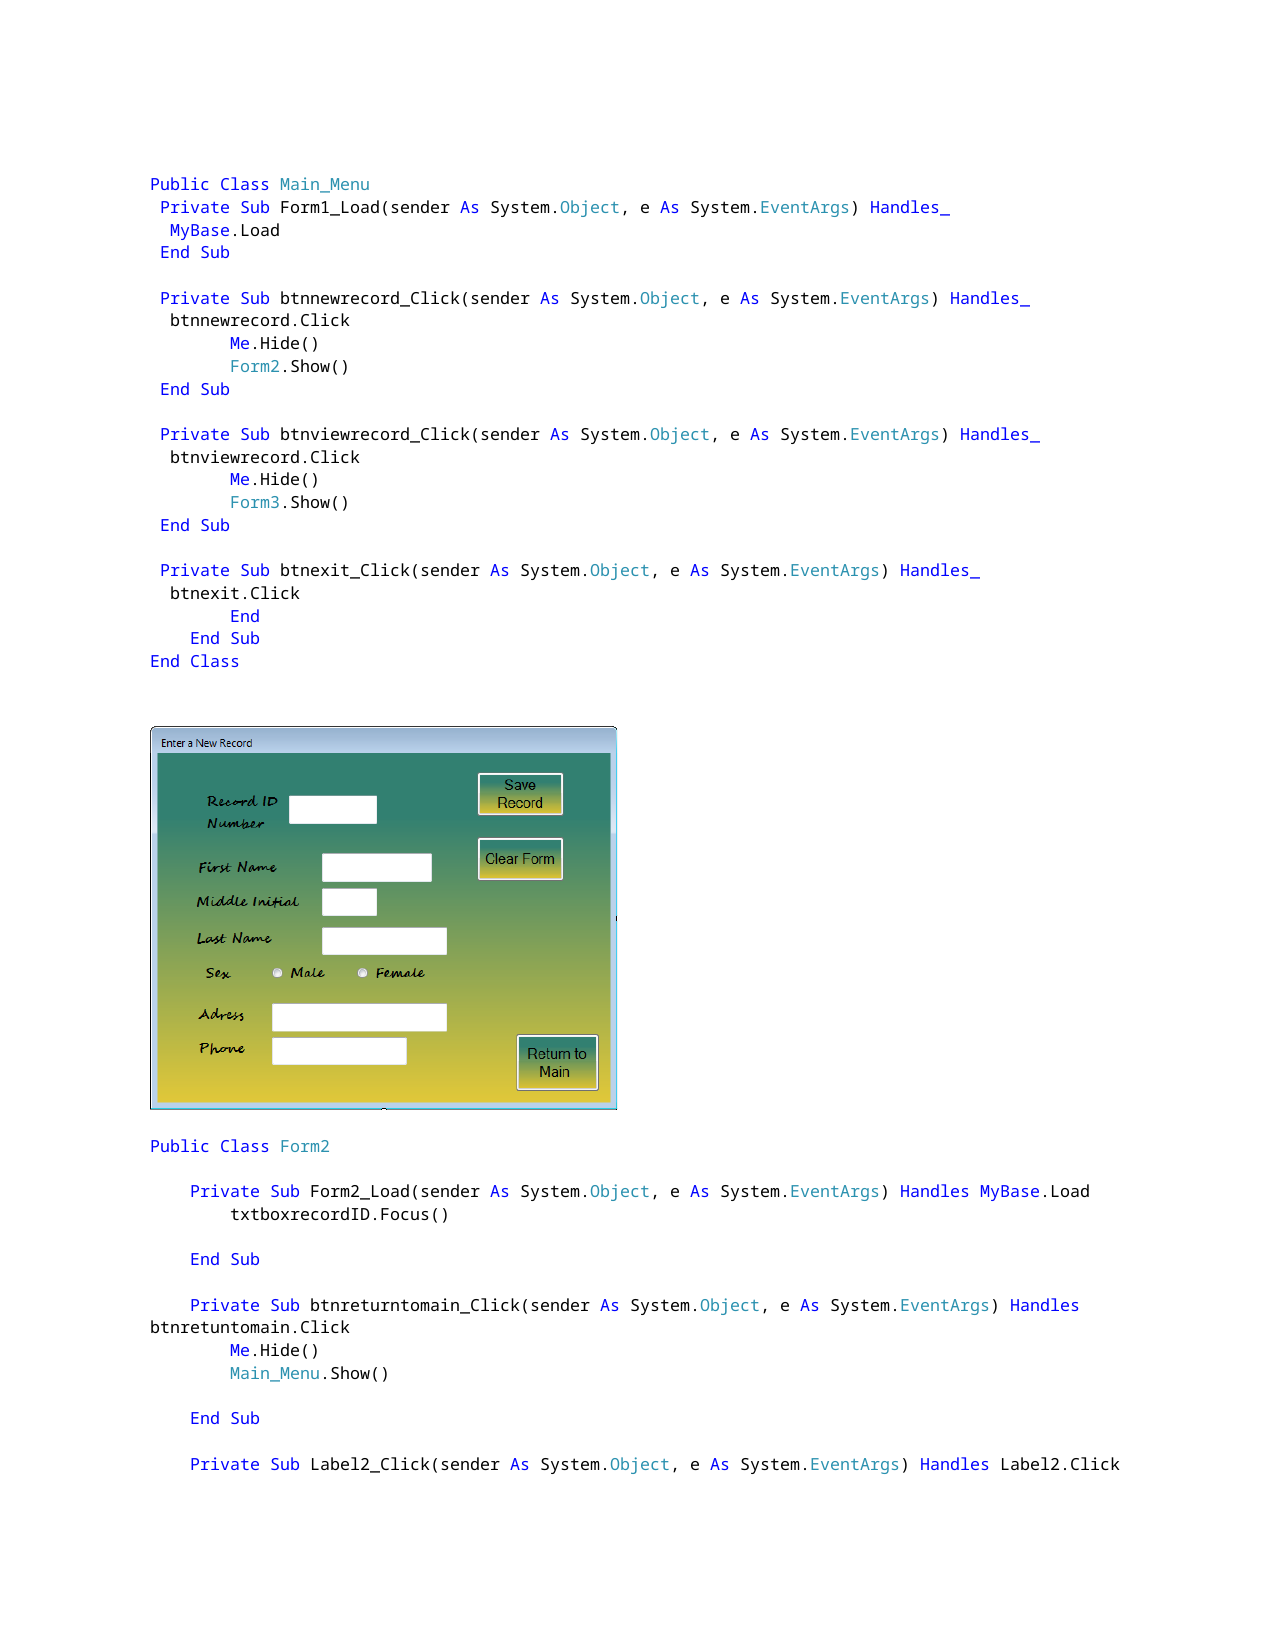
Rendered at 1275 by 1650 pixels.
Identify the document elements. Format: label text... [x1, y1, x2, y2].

text End [150, 604, 1125, 627]
text End Class [150, 649, 1125, 672]
text Me.Hide() [150, 332, 1125, 354]
text txtboxrecordID.Focus() [150, 1202, 1125, 1225]
text Private Sub Form1_Load(sender As System.Object, e As System.EventArgs) Handles_ [150, 195, 1125, 218]
text End Sub [150, 513, 1125, 536]
text Public Class Form2 [150, 1134, 1125, 1157]
text End Sub [150, 377, 1125, 400]
text Private Sub Label2_Click(sender As System.Object, e As System.EventArgs) Handles Label2.Click [150, 1452, 1125, 1475]
text Private Sub Form2_Load(sender As System.Object, e As System.EventArgs) Handles MyBase.Load [150, 1180, 1125, 1202]
text btnexit.Click [150, 581, 1125, 604]
text Private Sub btnviewrecord_Click(sender As System.Object, e As System.EventArgs) Handles_ [150, 422, 1125, 445]
text Form2.Show() [150, 354, 1125, 377]
text Main_Menu.Show() [150, 1361, 1125, 1384]
text Public Class Main_Menu [150, 173, 1125, 195]
text Private Sub btnexit_Click(sender As System.Object, e As System.EventArgs) Handles_ [150, 559, 1125, 581]
text End Sub [150, 1248, 1125, 1271]
text Me.Hide() [150, 1339, 1125, 1361]
text Private Sub btnreturntomain_Click(sender As System.Object, e As System.EventArgs) Handles btnretuntomain.Click [150, 1293, 1125, 1339]
picture [150, 725, 618, 1110]
text End Sub [150, 241, 1125, 263]
text End Sub [150, 627, 1125, 649]
text Me.Hide() [150, 468, 1125, 491]
text Private Sub btnnewrecord_Click(sender As System.Object, e As System.EventArgs) Handles_ [150, 286, 1125, 309]
text btnnewrecord.Click [150, 309, 1125, 332]
text End Sub [150, 1407, 1125, 1429]
text btnviewrecord.Click [150, 445, 1125, 468]
text MyBase.Load [150, 218, 1125, 241]
text Form3.Show() [150, 491, 1125, 513]
